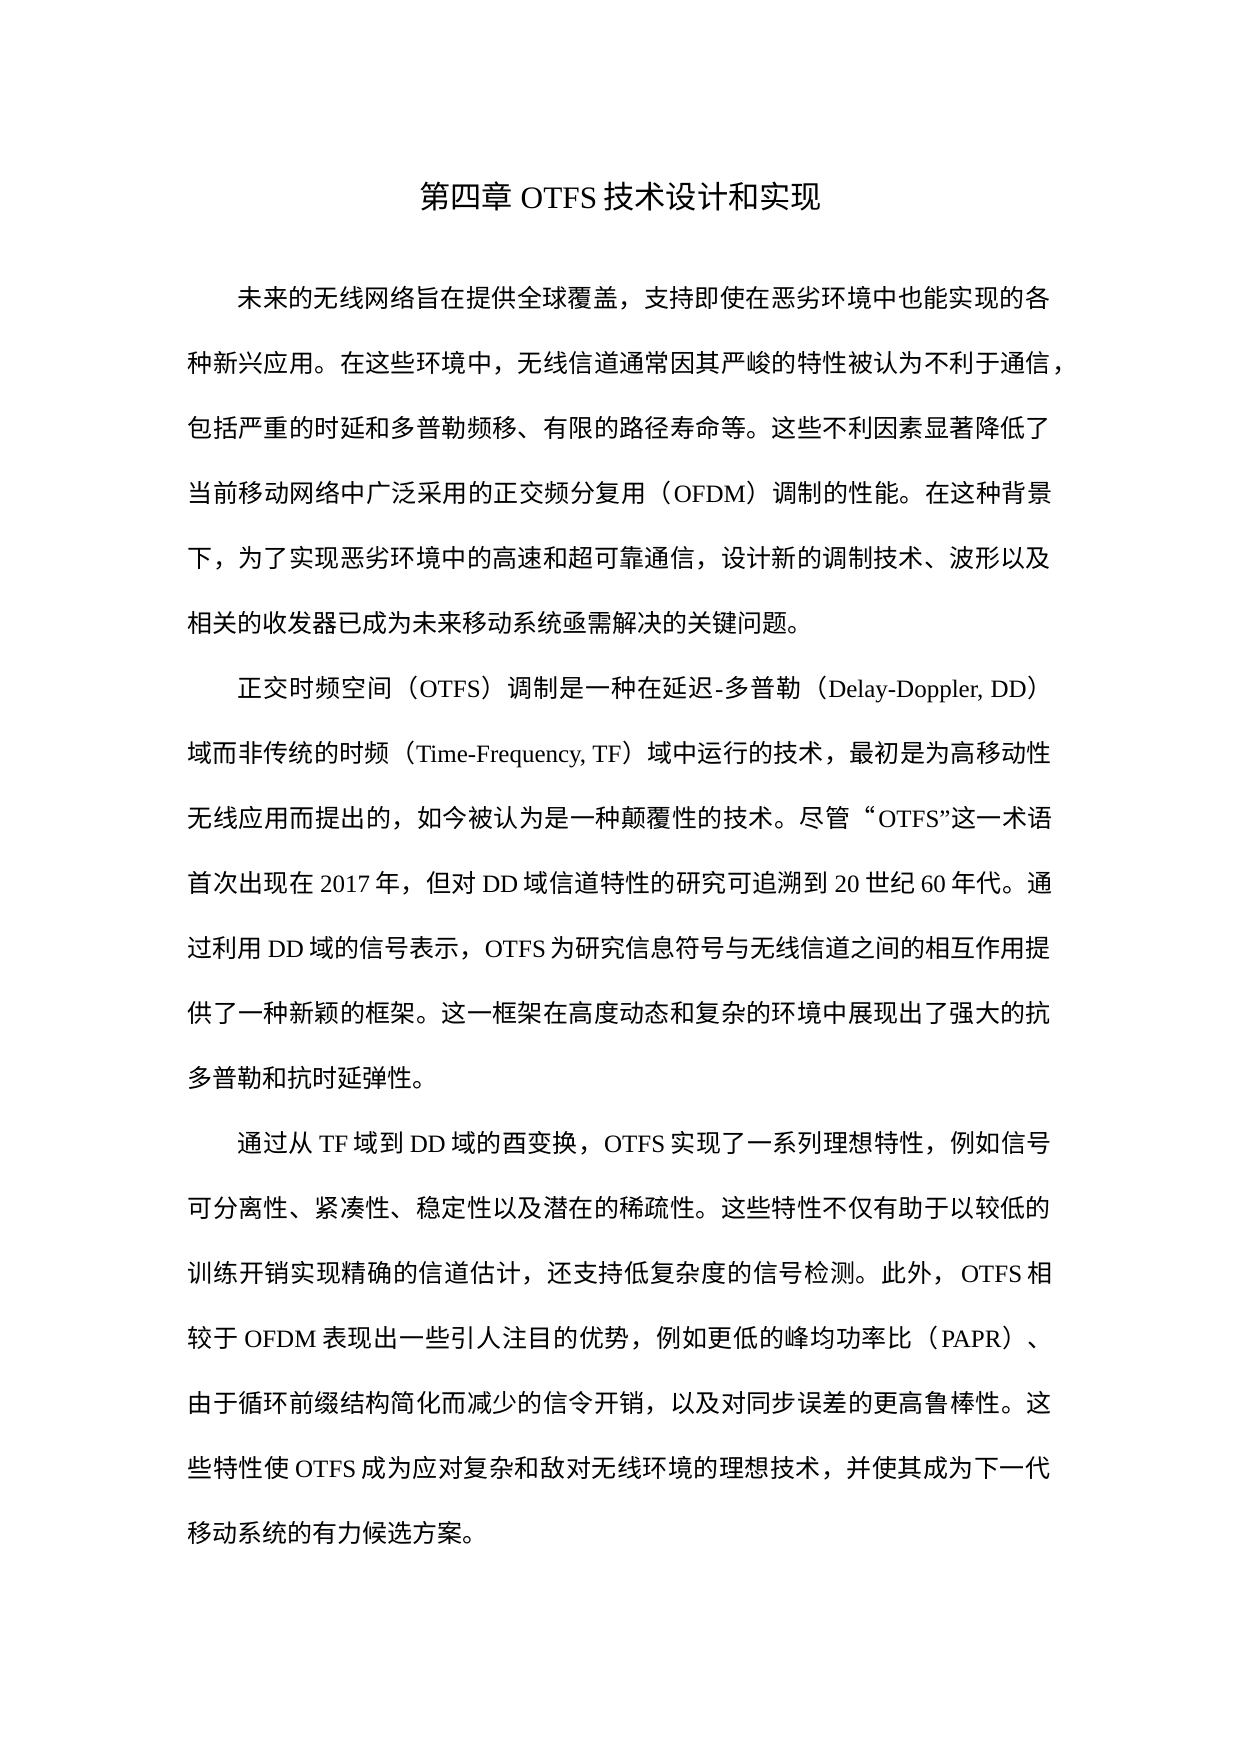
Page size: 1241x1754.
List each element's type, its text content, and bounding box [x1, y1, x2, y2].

text 未来的无线网络旨在提供全球覆盖，支持即使在恶劣环境中也能实现的各种新兴应用。在这些环境中，无线信道通常因其严峻的特性被认为不利于通信，包括严重的时延和多普勒频移、有限的路径寿命等。这些不利因素显著降低了当前移动网络中广泛采用的正交频分复用（OFDM）调制的性能。在这种背景下，为了实现恶劣环境中的高速和超可靠通信，设计新的调制技术、波形以及相关的收发器已成为未来移动系统亟需解决的关键问题。 [187, 264, 1053, 654]
text 正交时频空间（OTFS）调制是一种在延迟-多普勒（Delay-Doppler, DD）域而非传统的时频（Time-Frequency, TF）域中运行的技术，最初是为高移动性无线应用而提出的，如今被认为是一种颠覆性的技术。尽管“OTFS”这一术语首次出现在2017年，但对DD域信道特性的研究可追溯到20世纪60年代。通过利用DD域的信号表示，OTFS为研究信息符号与无线信道之间的相互作用提供了一种新颖的框架。这一框架在高度动态和复杂的环境中展现出了强大的抗多普勒和抗时延弹性。 [187, 654, 1053, 1109]
subtitle OTFS技术设计和实现 [187, 162, 1053, 227]
text 通过从TF域到DD域的酉变换，OTFS实现了一系列理想特性，例如信号可分离性、紧凑性、稳定性以及潜在的稀疏性。这些特性不仅有助于以较低的训练开销实现精确的信道估计，还支持低复杂度的信号检测。此外，OTFS相较于OFDM表现出一些引人注目的优势，例如更低的峰均功率比（PAPR）、由于循环前缀结构简化而减少的信令开销，以及对同步误差的更高鲁棒性。这些特性使OTFS成为应对复杂和敌对无线环境的理想技术，并使其成为下一代移动系统的有力候选方案。 [187, 1109, 1053, 1564]
